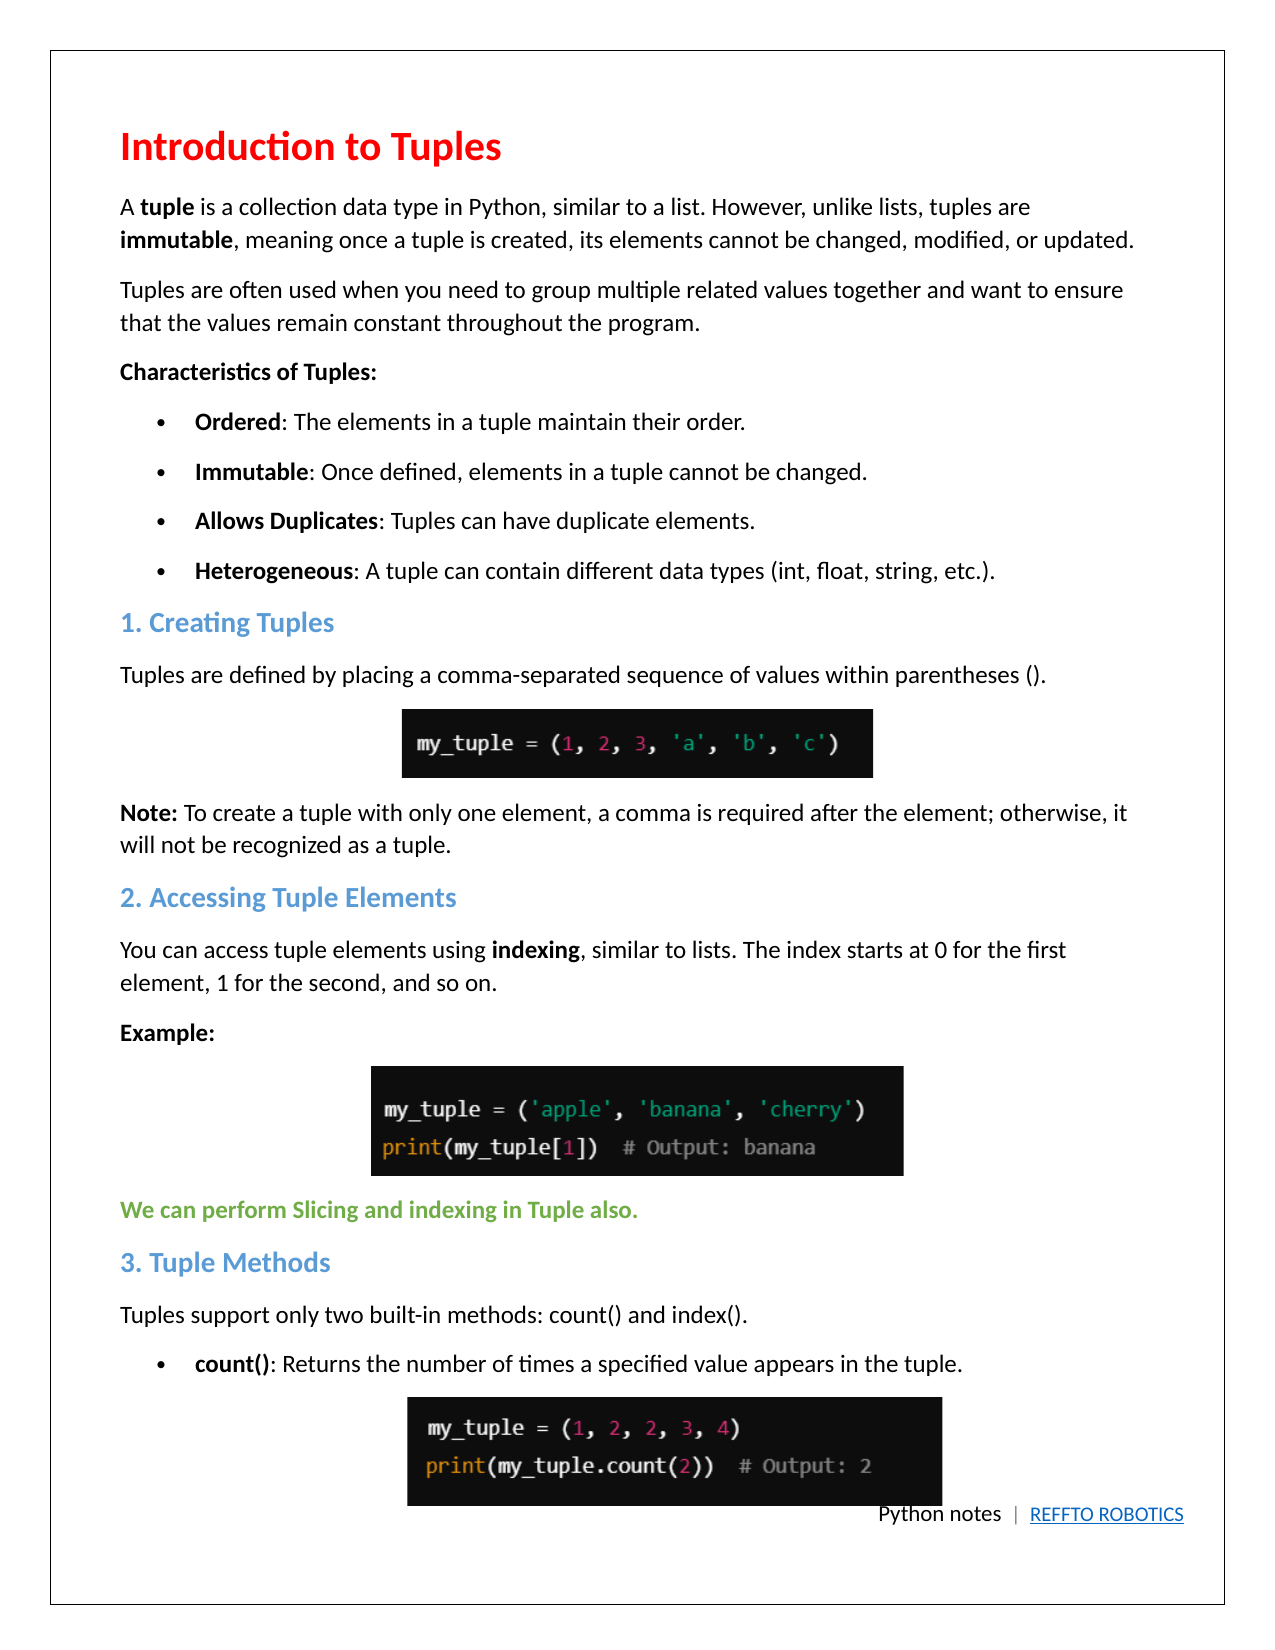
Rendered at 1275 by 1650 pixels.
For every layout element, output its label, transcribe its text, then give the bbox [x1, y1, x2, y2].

list Heterogeneous: A tuple can contain different data types (int, float, string, etc.). [157, 555, 1155, 585]
list count(): Returns the number of times a specified value appears in the tuple. [157, 1348, 1155, 1379]
text 1. Creating Tuples [120, 604, 1155, 640]
text A tuple is a collection data type in Python, similar to a list. However, unlike lists, tuples are immutable, meaning once a tuple is created, its elements cannot be changed, modified, or updated. [120, 192, 1155, 255]
list Immutable: Once defined, elements in a tuple cannot be changed. [157, 456, 1155, 486]
text Example: [120, 1017, 1155, 1047]
text 3. Tuple Methods [120, 1244, 1155, 1279]
text 2. Accessing Tuple Elements [120, 879, 1155, 915]
picture [401, 709, 874, 778]
text Note: To create a tuple with only one element, a comma is required after the element; otherwise, it will not be recognized as a tuple. [120, 797, 1155, 860]
text Tuples support only two built-in methods: count() and index(). [120, 1299, 1155, 1329]
text Tuples are often used when you need to group multiple related values together and want to ensure that the values remain constant throughout the program. [120, 274, 1155, 337]
text Characteristics of Tuples: [120, 357, 1155, 387]
text Introduction to Tuples [120, 120, 1155, 171]
picture [371, 1066, 904, 1176]
text You can access tuple elements using indexing, similar to lists. The index starts at 0 for the first element, 1 for the second, and so on. [120, 934, 1155, 998]
picture [407, 1397, 943, 1506]
text Tuples are defined by placing a comma-separated sequence of values within parentheses (). [120, 659, 1155, 690]
list Ordered: The elements in a tuple maintain their order. [157, 406, 1155, 437]
list Allows Duplicates: Tuples can have duplicate elements. [157, 505, 1155, 536]
text We can perform Slicing and indexing in Tuple also. [120, 1194, 1155, 1224]
